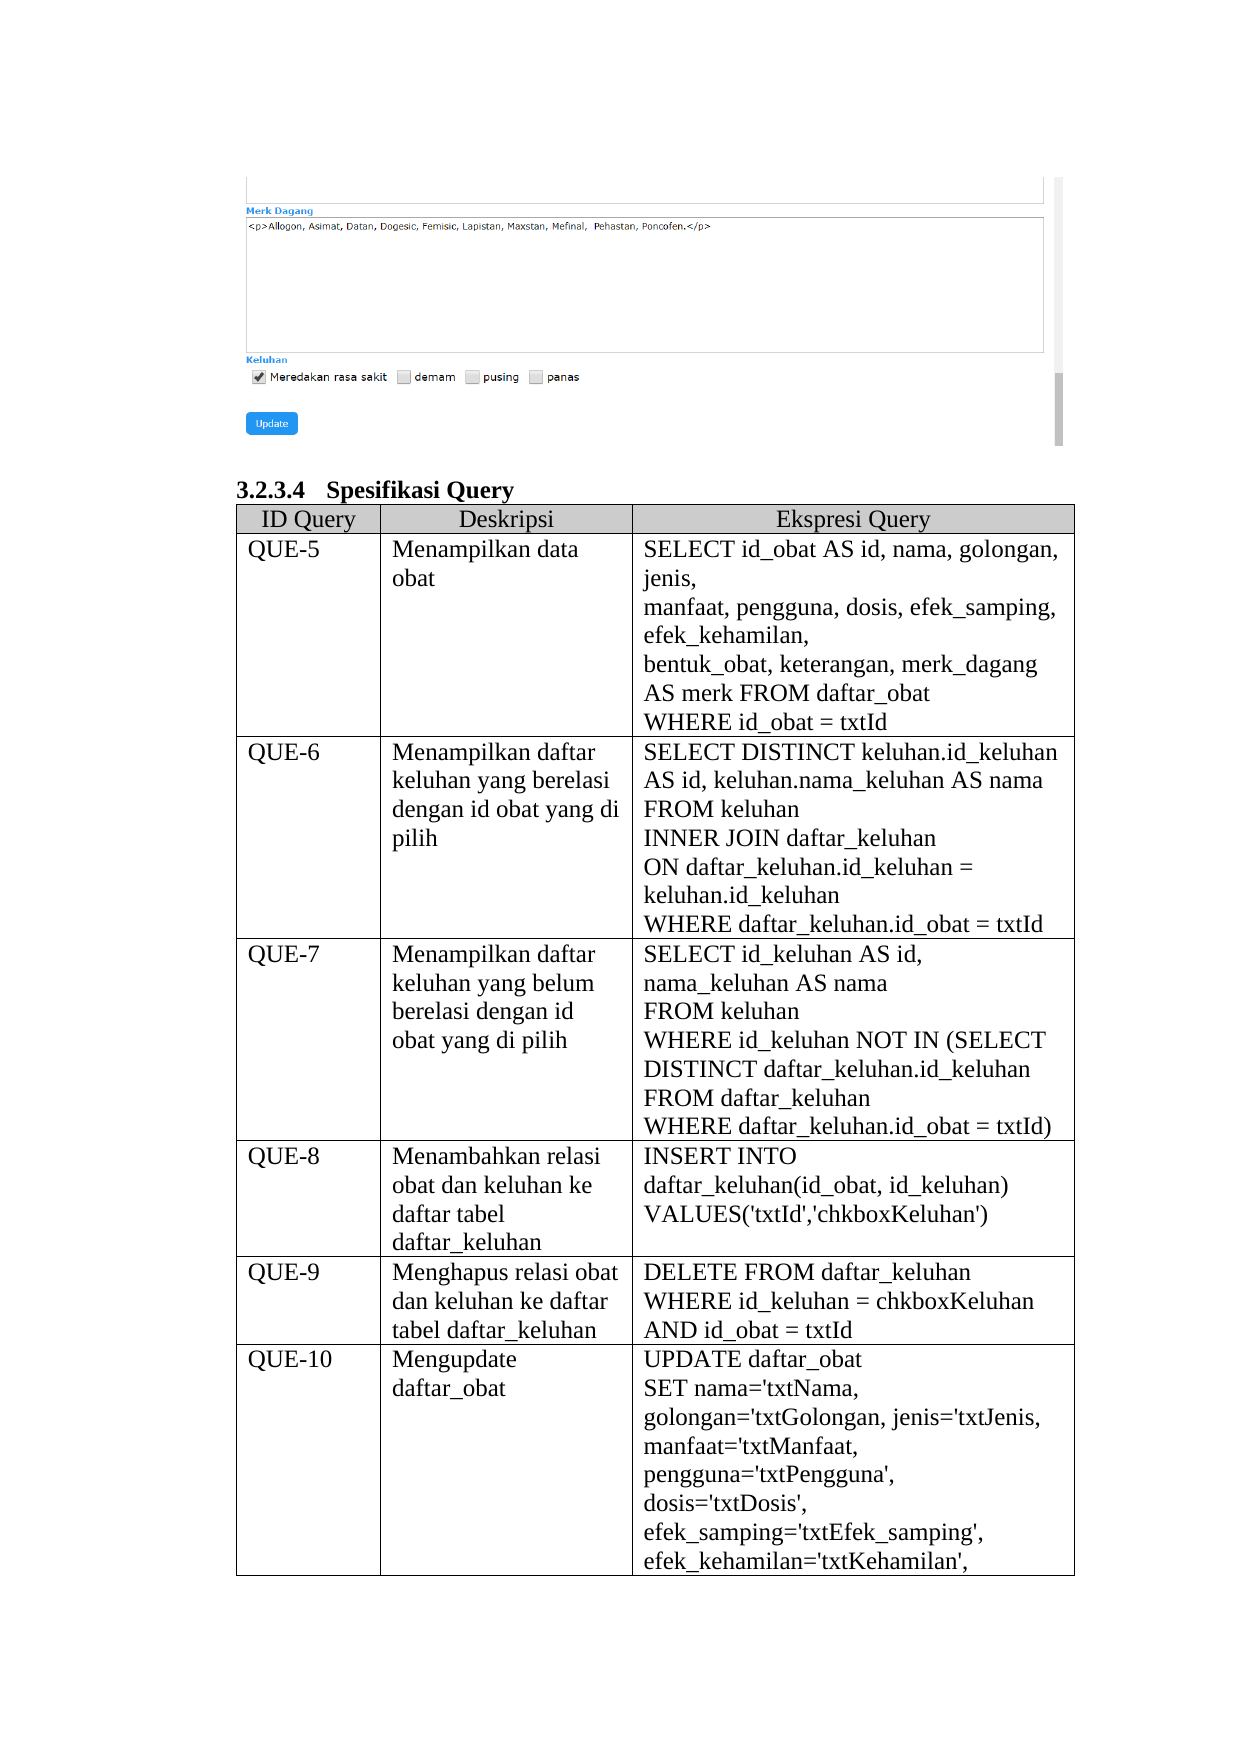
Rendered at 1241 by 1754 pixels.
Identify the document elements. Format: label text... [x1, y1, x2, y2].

table_header Deskripsi [381, 505, 632, 533]
table_cell QUE-9 [237, 1257, 380, 1343]
table_cell SELECT id_keluhan AS id, nama_keluhan AS nama FROM keluhan WHERE id_keluhan NOT IN (SELECT DISTINCT daftar_keluhan.id_keluhan FROM daftar_keluhan WHERE daftar_keluhan.id_obat = txtId) [633, 939, 1074, 1140]
table_cell Menampilkan daftar keluhan yang belum berelasi dengan id obat yang di pilih [381, 939, 632, 1140]
table_cell DELETE FROM daftar_keluhan WHERE id_keluhan = chkboxKeluhan AND id_obat = txtId [633, 1257, 1074, 1343]
table_cell Menambahkan relasi obat dan keluhan ke daftar tabel daftar_keluhan [381, 1141, 632, 1256]
table_cell QUE-5 [237, 534, 380, 736]
table_cell INSERT INTO daftar_keluhan(id_obat, id_keluhan) VALUES('txtId','chkboxKeluhan') [633, 1141, 1074, 1256]
subtitle Spesifikasi Query [236, 475, 1063, 503]
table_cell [381, 1345, 632, 1574]
table_cell QUE-7 [237, 939, 380, 1140]
table_cell QUE-6 [237, 737, 380, 938]
table_header Ekspresi Query [633, 505, 1074, 533]
table_cell SELECT id_obat AS id, nama, golongan, jenis, manfaat, pengguna, dosis, efek_samping, efek_kehamilan, bentuk_obat, keterangan, merk_dagang AS merk FROM daftar_obat WHERE id_obat = txtId [633, 534, 1074, 736]
table_header ID Query [237, 505, 380, 533]
table_cell Menghapus relasi obat dan keluhan ke daftar tabel daftar_keluhan [381, 1257, 632, 1343]
picture [236, 177, 1063, 446]
table_cell SELECT DISTINCT keluhan.id_keluhan AS id, keluhan.nama_keluhan AS nama FROM keluhan INNER JOIN daftar_keluhan ON daftar_keluhan.id_keluhan = keluhan.id_keluhan WHERE daftar_keluhan.id_obat = txtId [633, 737, 1074, 938]
table_cell Menampilkan data obat [381, 534, 632, 736]
table_cell QUE-8 [237, 1141, 380, 1256]
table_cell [633, 1345, 1074, 1574]
table_cell QUE-10 [237, 1345, 380, 1574]
table_cell Menampilkan daftar keluhan yang berelasi dengan id obat yang di pilih [381, 737, 632, 938]
